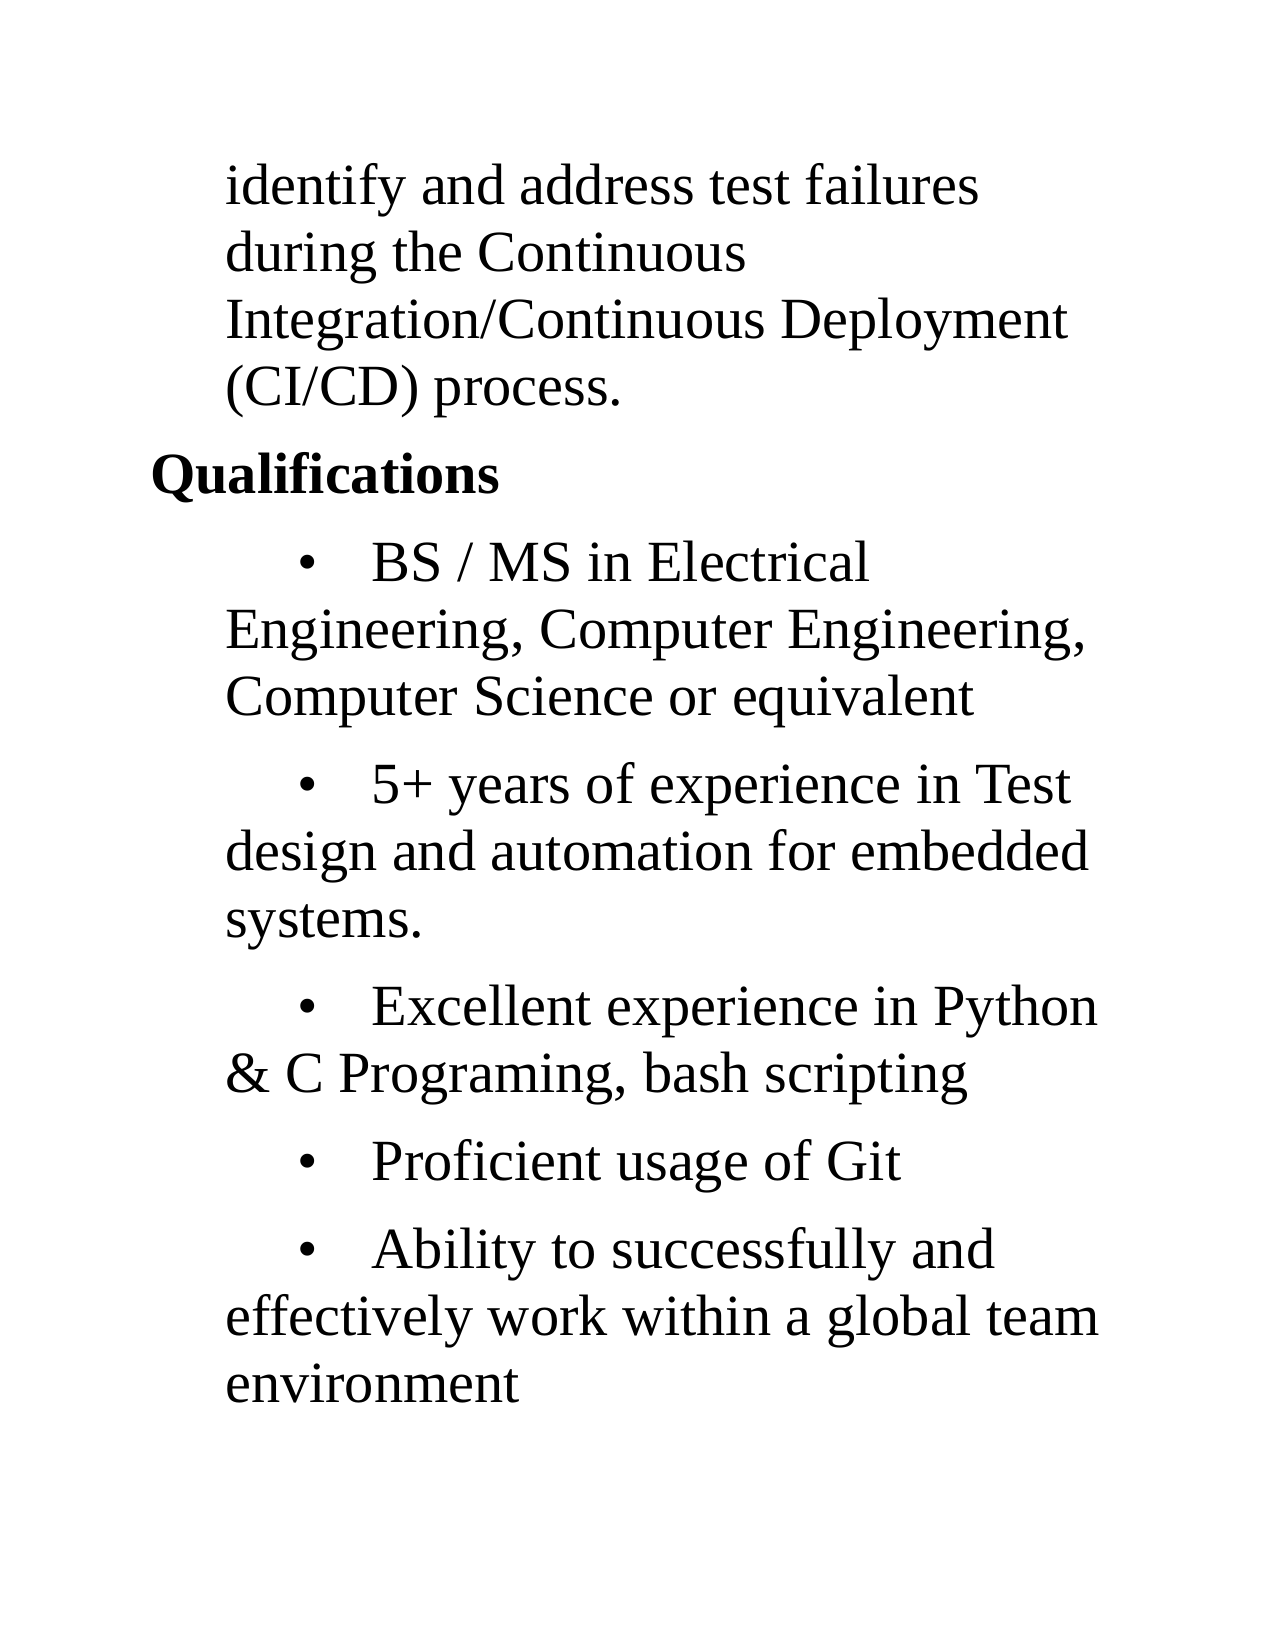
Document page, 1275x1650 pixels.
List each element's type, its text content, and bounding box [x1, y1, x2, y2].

text • BS / MS in Electrical Engineering, Computer Engineering, Computer Science or equivalent [225, 594, 1125, 795]
text • Conduct thorough analysis to identify and address test failures during the Continuous Integration/Continuous Deployment (CI/CD) process. [225, 150, 1125, 485]
text • Excellent experience in Python & C Programing, bash scripting [225, 1038, 1125, 1172]
text • Proficient usage of Git [225, 1193, 1125, 1260]
text Qualifications [150, 506, 1125, 573]
text • Ability to successfully and effectively work within a global team environment [225, 1281, 1125, 1482]
text • 5+ years of experience in Test design and automation for embedded systems. [225, 816, 1125, 1017]
